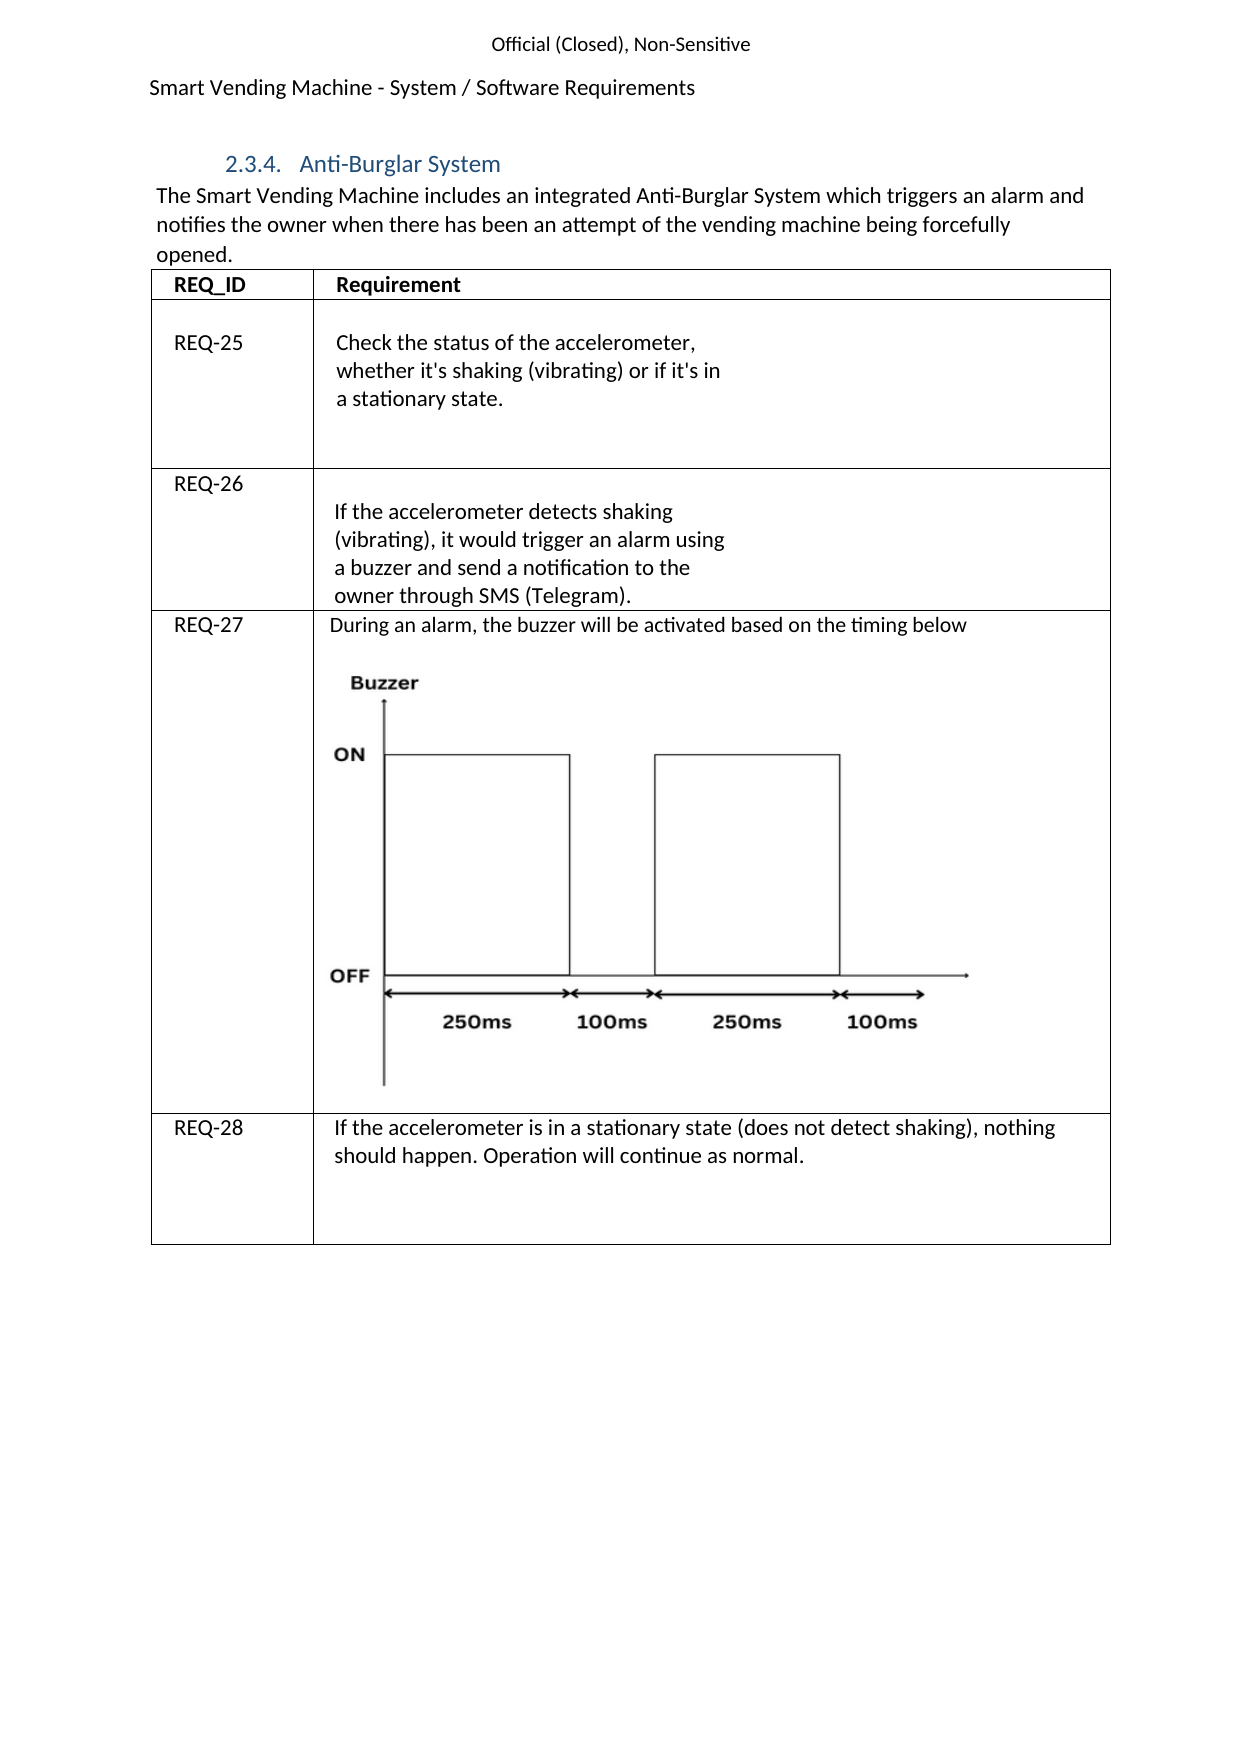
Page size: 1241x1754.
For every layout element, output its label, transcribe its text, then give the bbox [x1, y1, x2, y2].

table_cell REQ-26 [152, 469, 313, 609]
subtitle Anti-Burglar System [225, 148, 1186, 178]
table_header REQ_ID [152, 270, 313, 299]
table_cell REQ-27 [152, 611, 313, 1112]
table_header Requirement [314, 270, 1110, 299]
table_cell If the accelerometer detects shaking (vibrating), it would trigger an alarm using a buzzer and send a notification to the owner through SMS (Telegram). [314, 469, 1110, 609]
table_cell If the accelerometer is in a stationary state (does not detect shaking), nothing should happen. Operation will continue as normal. [314, 1114, 1110, 1244]
table_cell REQ-25 [152, 300, 313, 468]
table_cell During an alarm, the buzzer will be activated based on the timing below [314, 611, 1110, 1112]
table_cell REQ-28 [152, 1114, 313, 1244]
text The Smart Vending Machine includes an integrated Anti-Burglar System which triggers an alarm and notifies the owner when there has been an attempt of the vending machine being forcefully opened. [156, 181, 1089, 268]
table_cell Check the status of the accelerometer, whether it's shaking (vibrating) or if it's in a stationary state. [314, 300, 1110, 468]
picture [324, 667, 969, 1087]
